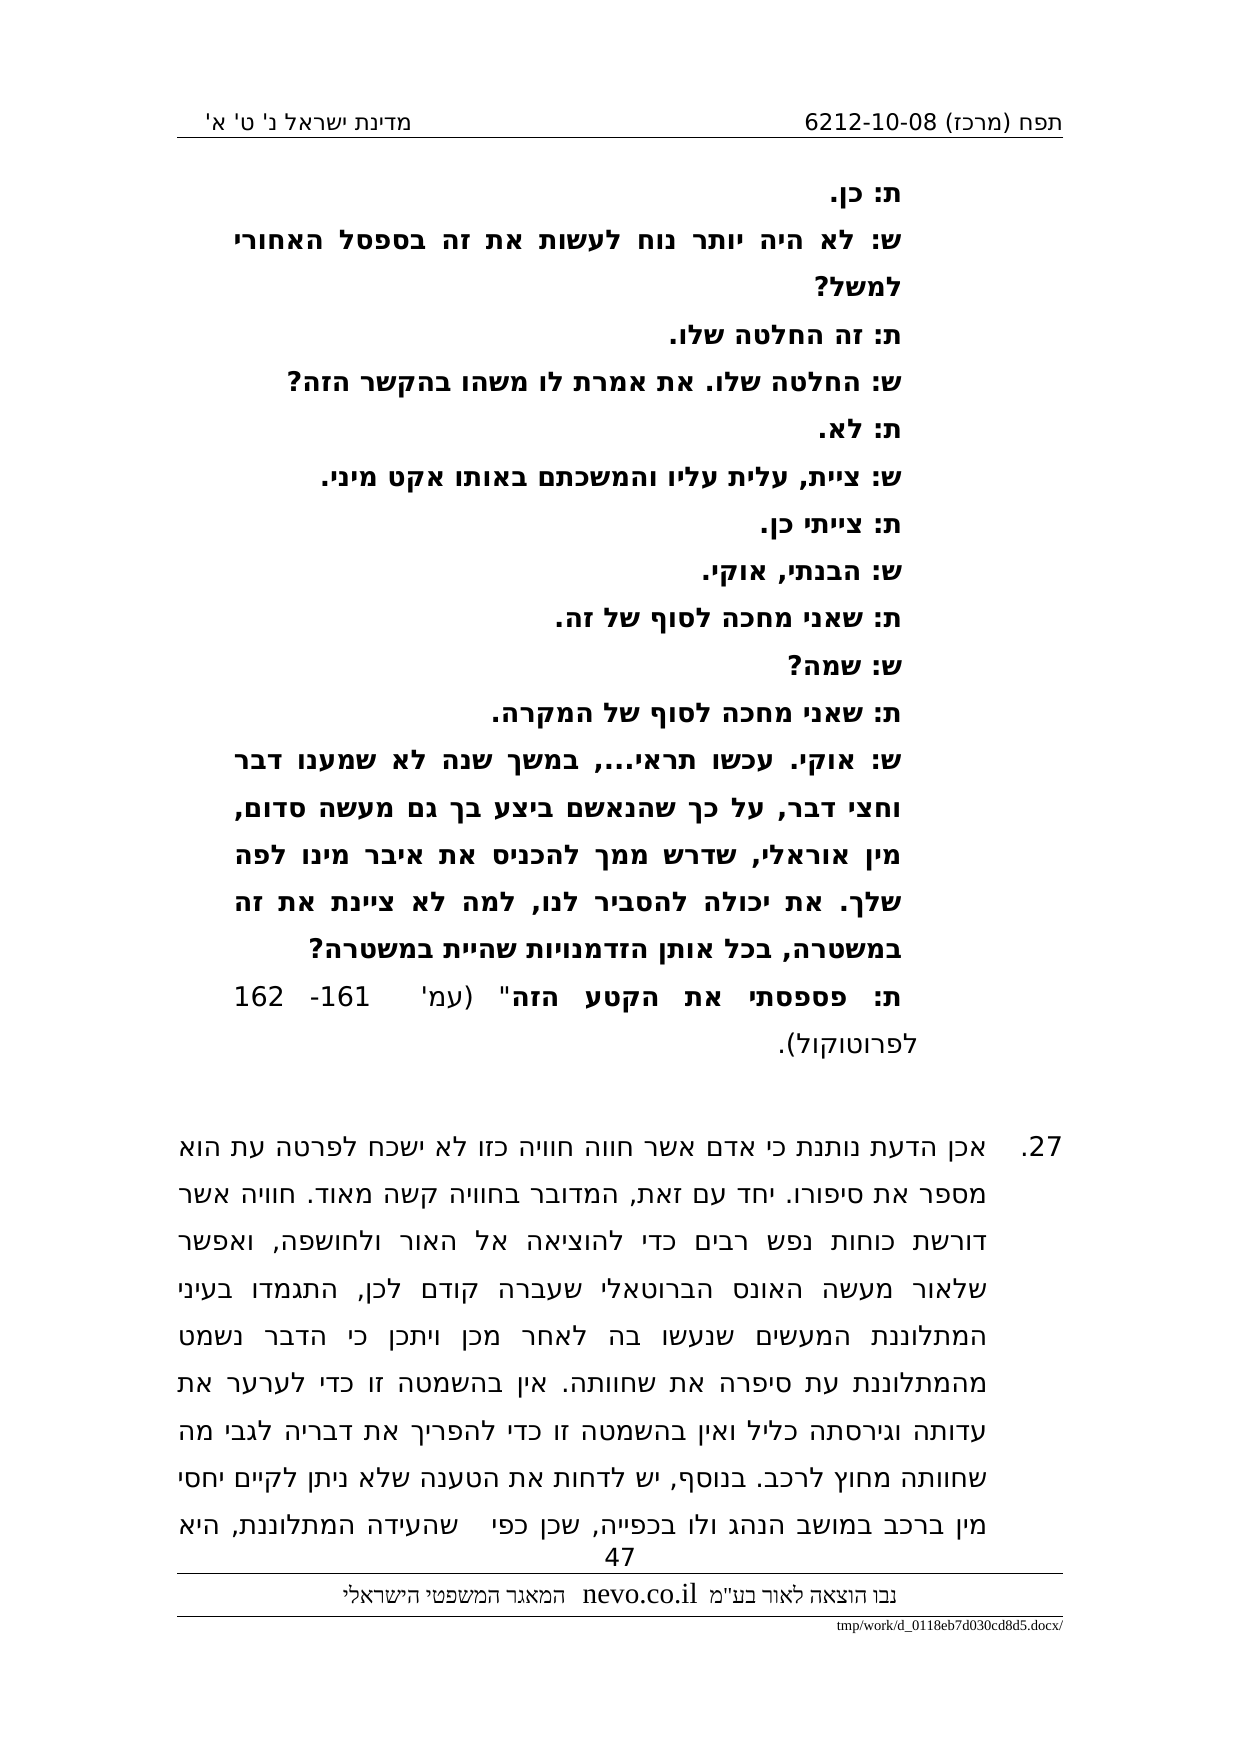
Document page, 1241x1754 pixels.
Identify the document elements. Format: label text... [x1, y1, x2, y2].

text ת: כן. [233, 177, 902, 209]
text ת: פספסתי את הקטע הזה" (עמ' 161- 162 לפרוטוקול). [233, 981, 918, 1060]
text ש: הבנתי, אוקי. [233, 556, 944, 587]
text ש: החלטה שלו. את אמרת לו משהו בהקשר הזה? [233, 366, 923, 398]
text ת: צייתי כן. [233, 508, 939, 540]
text ש: אוקי. עכשו תראי..., במשך שנה לא שמענו דבר וחצי דבר, על כך שהנאשם ביצע בך גם מעשה סדום, מין אוראלי, שדרש ממך להכניס את איבר מינו לפה שלך. את יכולה להסביר לנו, למה לא ציינת את זה במשטרה, בכל אותן הזדמנויות שהיית במשטרה? [233, 745, 902, 965]
text ת: זה החלטה שלו. [233, 319, 918, 351]
text ש: שמה? [233, 650, 955, 682]
text ש: ציית, עלית עליו והמשכתם באותו אקט מיני. [233, 461, 934, 492]
text ת: שאני מחכה לסוף של המקרה. [233, 697, 960, 729]
text ש: לא היה יותר נוח לעשות את זה בספסל האחורי למשל? [233, 224, 902, 303]
text ת: שאני מחכה לסוף של זה. [233, 603, 949, 634]
text ת: לא. [233, 414, 929, 445]
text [177, 1131, 1063, 1541]
